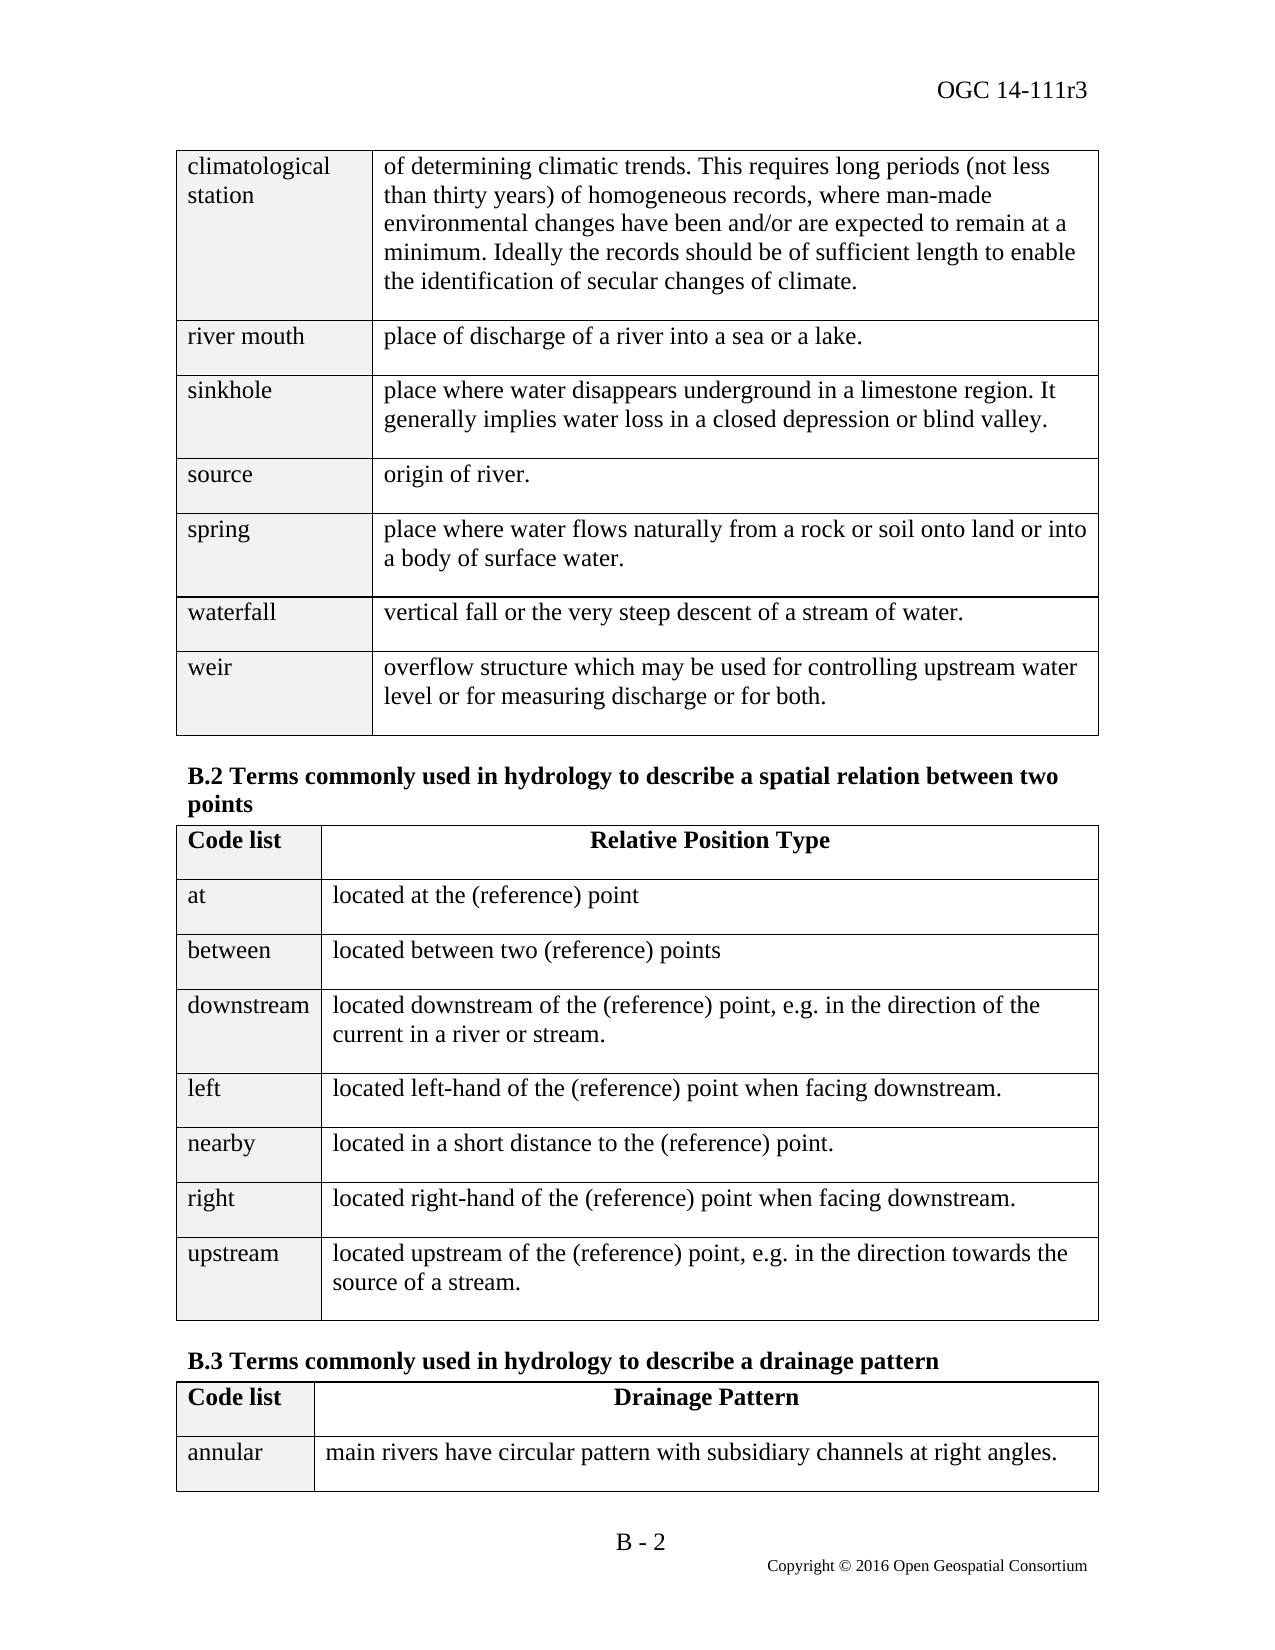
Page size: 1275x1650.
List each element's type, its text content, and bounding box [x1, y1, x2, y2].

table_cell spring [177, 514, 372, 596]
table_cell located left-hand of the (reference) point when facing downstream. [322, 1074, 1098, 1127]
table_cell annular [177, 1437, 314, 1491]
table_cell nearby [177, 1128, 321, 1182]
table_cell located downstream of the (reference) point, e.g. in the direction of the current in a river or stream. [322, 990, 1098, 1072]
table_cell place of discharge of a river into a sea or a lake. [373, 321, 1098, 374]
table_cell located right-hand of the (reference) point when facing downstream. [322, 1183, 1098, 1237]
table_cell vertical fall or the very steep descent of a stream of water. [373, 598, 1098, 651]
table_cell place where water disappears underground in a limestone region. It generally implies water loss in a closed depression or blind valley. [373, 376, 1098, 458]
table_cell source [177, 459, 372, 513]
table_cell downstream [177, 990, 321, 1072]
table_cell weir [177, 652, 372, 735]
table_cell main rivers have circular pattern with subsidiary channels at right angles. [315, 1437, 1098, 1491]
table_cell place where water flows naturally from a rock or soil onto land or into a body of surface water. [373, 514, 1098, 596]
table_cell reference climatological station [177, 151, 372, 320]
table_cell waterfall [177, 598, 372, 651]
table_cell between [177, 935, 321, 989]
table_cell located upstream of the (reference) point, e.g. in the direction towards the source of a stream. [322, 1238, 1098, 1320]
table_header Drainage Pattern [315, 1383, 1098, 1436]
table_cell sinkhole [177, 376, 372, 458]
table_header Code list [177, 1383, 314, 1436]
table_cell overflow structure which may be used for controlling upstream water level or for measuring discharge or for both. [373, 652, 1098, 735]
table_header Code list [177, 826, 321, 879]
table_cell left [177, 1074, 321, 1127]
table_cell located between two (reference) points [322, 935, 1098, 989]
table_cell river mouth [177, 321, 372, 374]
table_cell upstream [177, 1238, 321, 1320]
table_cell located in a short distance to the (reference) point. [322, 1128, 1098, 1182]
table_cell located at the (reference) point [322, 880, 1098, 934]
table_cell at [177, 880, 321, 934]
table_header Relative Position Type [322, 826, 1098, 879]
table_cell origin of river. [373, 459, 1098, 513]
subtitle B.3 Terms commonly used in hydrology to describe a drainage pattern [187, 1346, 1087, 1375]
table_cell right [177, 1183, 321, 1237]
subtitle B.2 Terms commonly used in hydrology to describe a spatial relation between two points [187, 761, 1087, 818]
